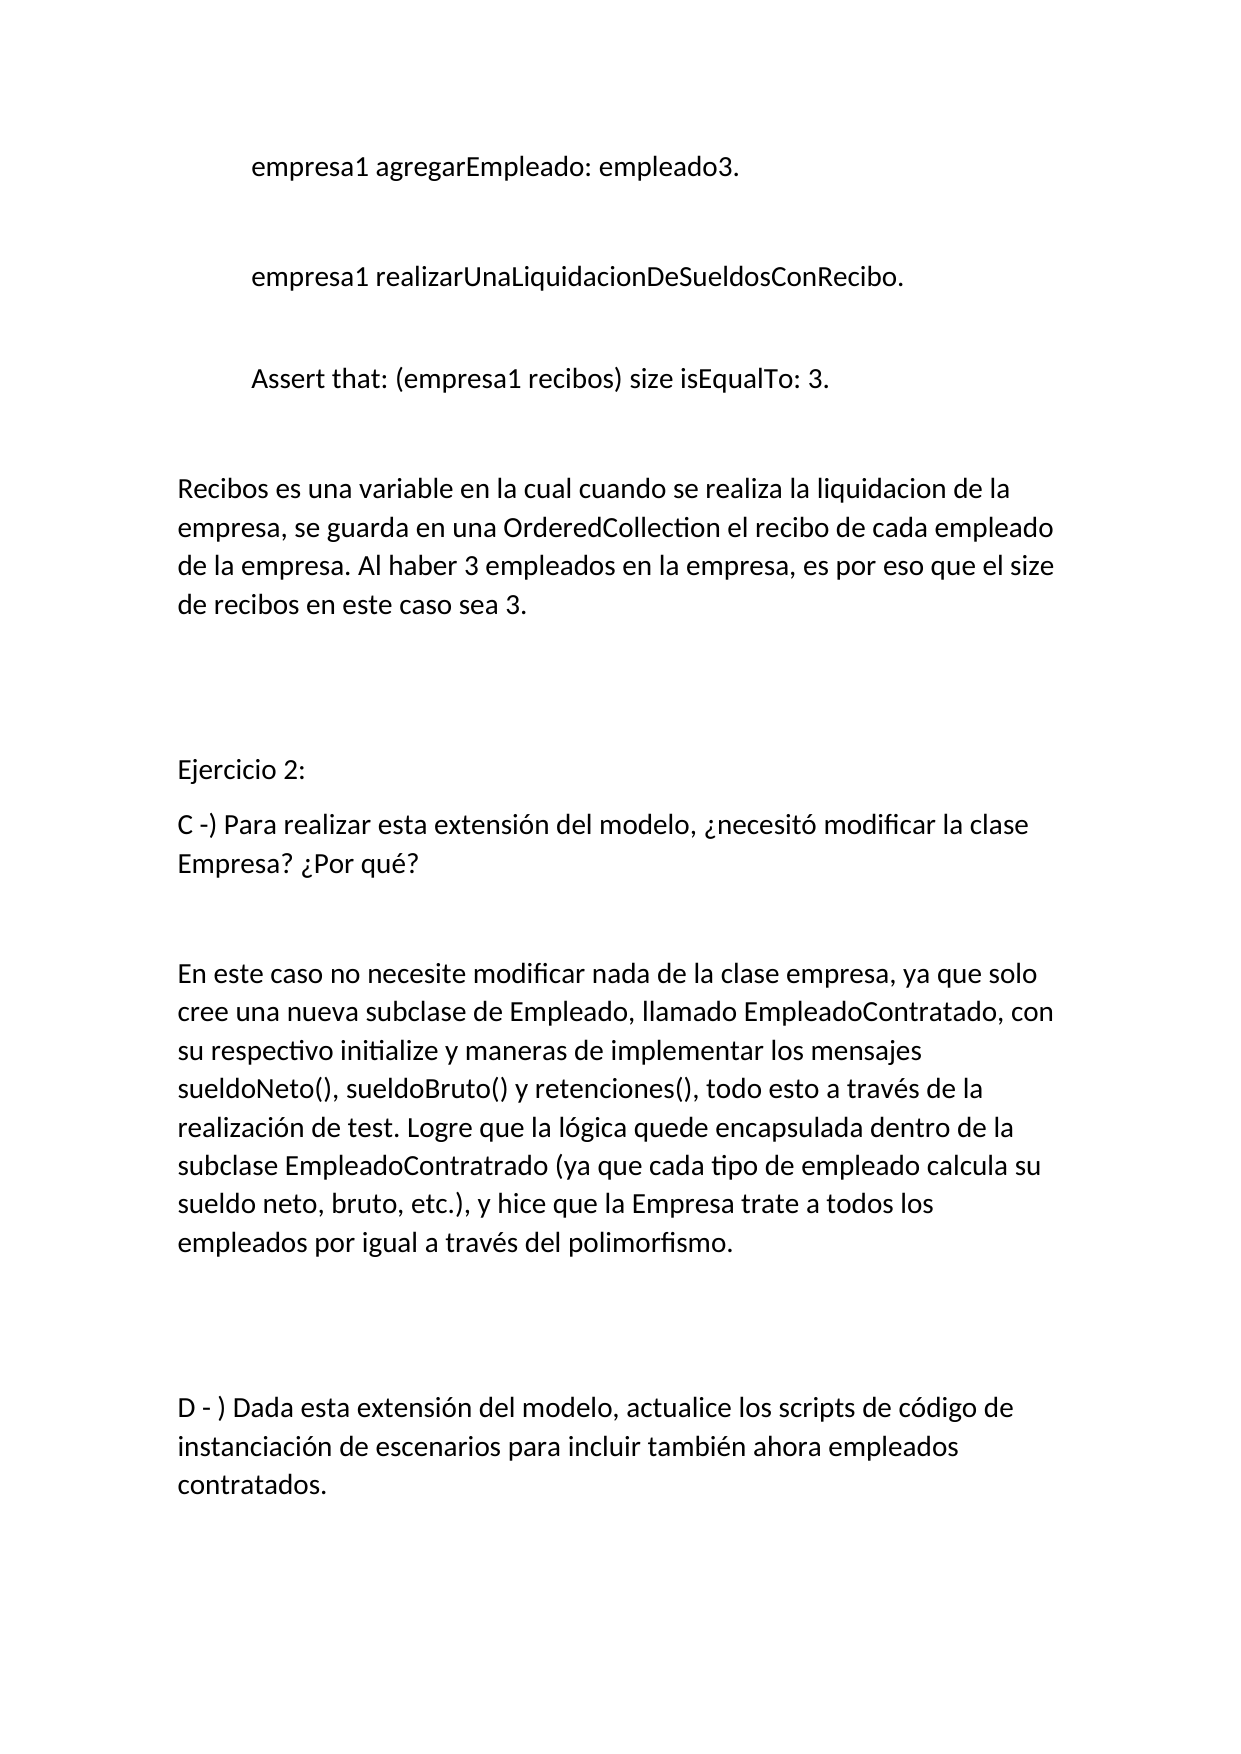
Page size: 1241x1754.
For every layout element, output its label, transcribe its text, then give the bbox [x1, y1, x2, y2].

text En este caso no necesite modificar nada de la clase empresa, ya que solo cree una nueva subclase de Empleado, llamado EmpleadoContratado, con su respectivo initialize y maneras de implementar los mensajes sueldoNeto(), sueldoBruto() y retenciones(), todo esto a través de la realización de test. Logre que la lógica quede encapsulada dentro de la subclase EmpleadoContratrado (ya que cada tipo de empleado calcula su sueldo neto, bruto, etc.), y hice que la Empresa trate a todos los empleados por igual a través del polimorfismo. [177, 955, 1063, 1260]
text C -) Para realizar esta extensión del modelo, ¿necesitó modificar la clase Empresa? ¿Por qué? [177, 806, 1063, 880]
text Recibos es una variable en la cual cuando se realiza la liquidacion de la empresa, se guarda en una OrderedCollection el recibo de cada empleado de la empresa. Al haber 3 empleados en la empresa, es por eso que el size de recibos en este caso sea 3. [177, 471, 1063, 622]
text empresa1 realizarUnaLiquidacionDeSueldosConRecibo. [177, 258, 1063, 293]
text Assert that: (empresa1 recibos) size isEqualTo: 3. [177, 360, 1063, 396]
text Ejercicio 2: [177, 751, 1063, 787]
text empresa1 agregarEmpleado: empleado3. [177, 148, 1063, 183]
text D - ) Dada esta extensión del modelo, actualice los scripts de código de instanciación de escenarios para incluir también ahora empleados contratados. [177, 1389, 1063, 1502]
